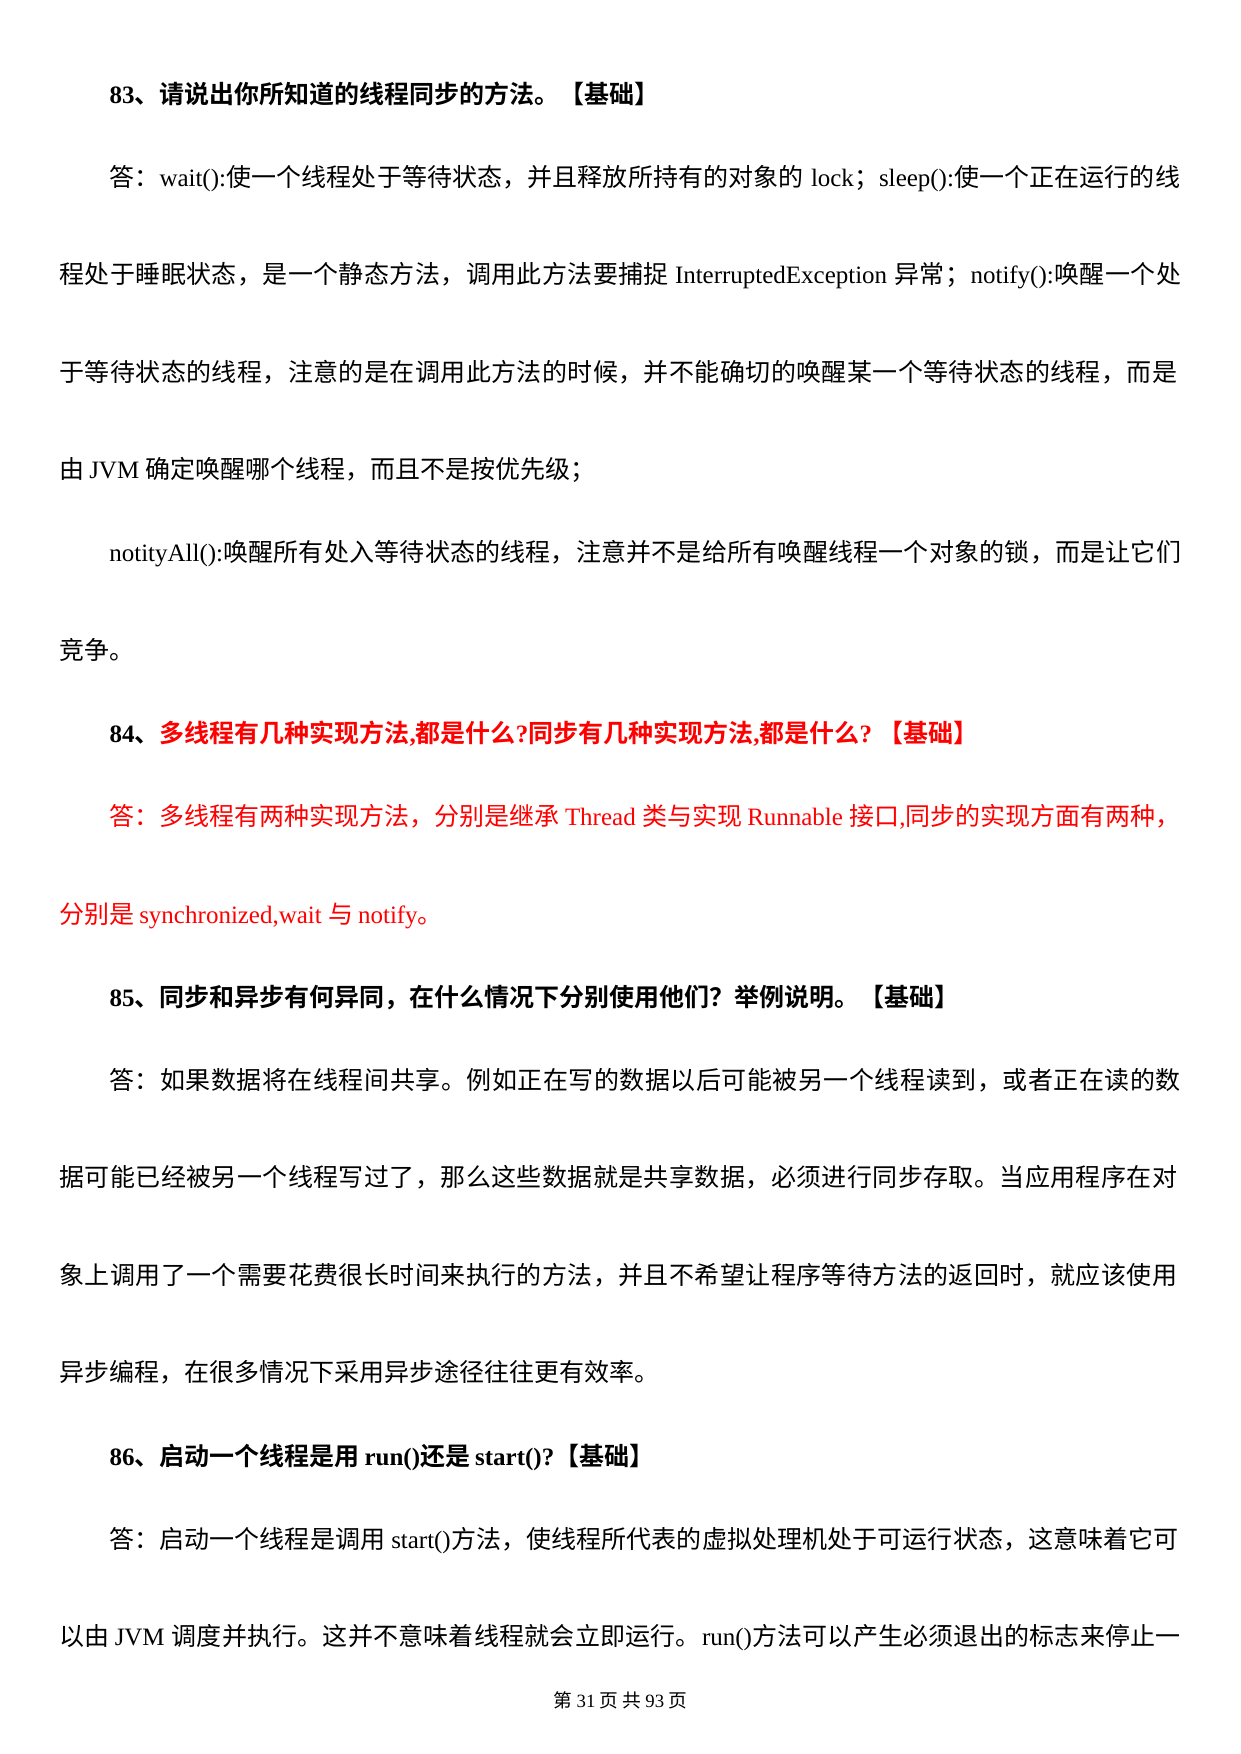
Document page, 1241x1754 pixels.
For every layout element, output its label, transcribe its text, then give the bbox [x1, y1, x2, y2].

text 答：多线程有两种实现方法，分别是继承Thread 类与实现Runnable 接口,同步的实现方面有两种，分别是synchronized,wait 与notify。 [59, 782, 1181, 945]
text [59, 1505, 1181, 1667]
text notityAll():唤醒所有处入等待状态的线程，注意并不是给所有唤醒线程一个对象的锁，而是让它们竞争。 [59, 518, 1181, 681]
text 85、同步和异步有何异同，在什么情况下分别使用他们？举例说明。【基础】 [59, 963, 1181, 1028]
text 答：wait():使一个线程处于等待状态，并且释放所持有的对象的lock；sleep():使一个正在运行的线程处于睡眠状态，是一个静态方法，调用此方法要捕捉InterruptedException 异常；notify():唤醒一个处于等待状态的线程，注意的是在调用此方法的时候，并不能确切的唤醒某一个等待状态的线程，而是由JVM 确定唤醒哪个线程，而且不是按优先级； [59, 143, 1181, 500]
text 83、请说出你所知道的线程同步的方法。【基础】 [59, 60, 1181, 125]
text 答：如果数据将在线程间共享。例如正在写的数据以后可能被另一个线程读到，或者正在读的数据可能已经被另一个线程写过了，那么这些数据就是共享数据，必须进行同步存取。当应用程序在对象上调用了一个需要花费很长时间来执行的方法，并且不希望让程序等待方法的返回时，就应该使用异步编程，在很多情况下采用异步途径往往更有效率。 [59, 1046, 1181, 1403]
text 84、多线程有几种实现方法,都是什么?同步有几种实现方法,都是什么? 【基础】 [59, 699, 1181, 764]
text 86、启动一个线程是用run()还是start()?【基础】 [59, 1422, 1181, 1487]
